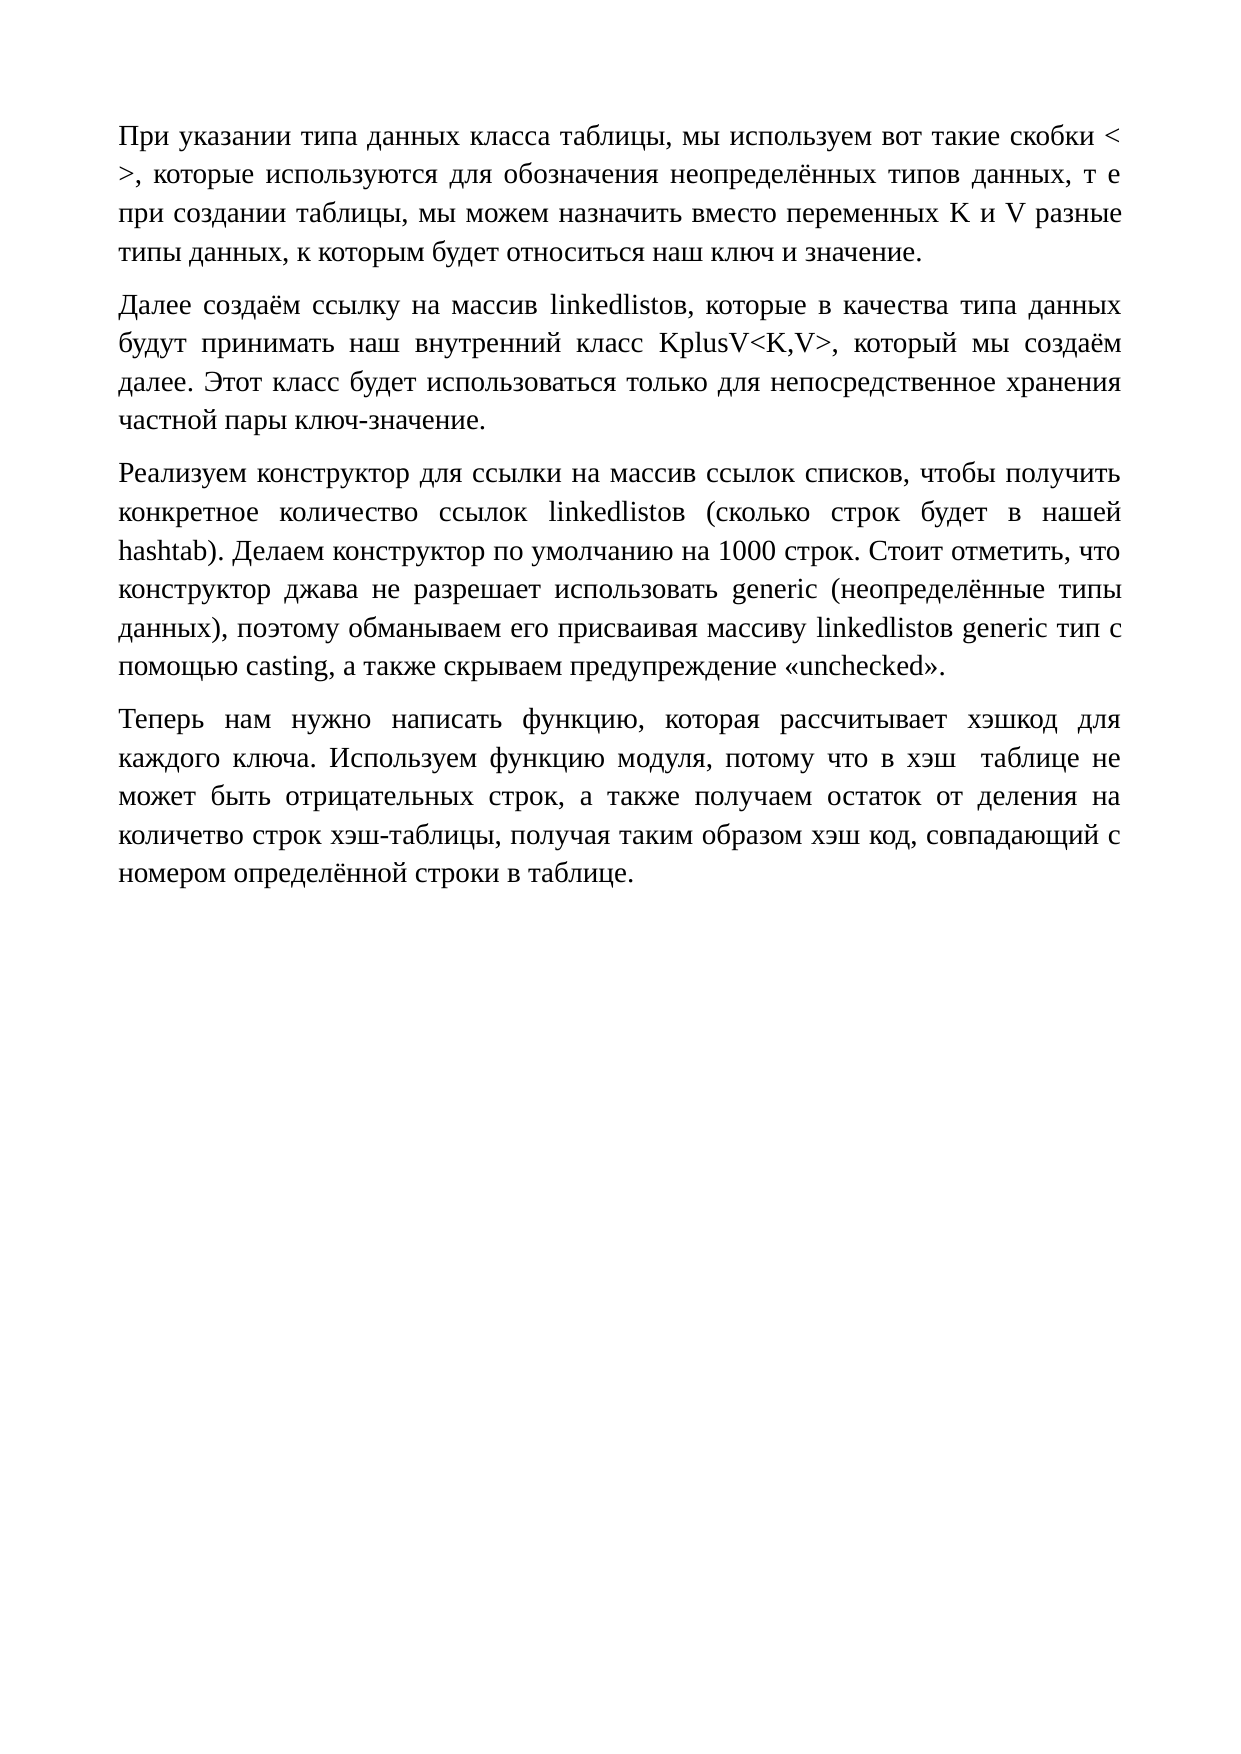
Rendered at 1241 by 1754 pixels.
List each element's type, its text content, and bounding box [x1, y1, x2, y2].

text Далее создаём ссылку на массив linkedlistов, которые в качества типа данных будут принимать наш внутренний класс KplusV<K,V>, который мы создаём далее. Этот класс будет использоваться только для непосредственное хранения частной пары ключ-значение. [118, 287, 1122, 436]
text Реализуем конструктор для ссылки на массив ссылок списков, чтобы получить конкретное количество ссылок linkedlistов (сколько строк будет в нашей hashtab). Делаем конструктор по умолчанию на 1000 строк. Стоит отметить, что конструктор джава не разрешает использовать generic (неопределённые типы данных), поэтому обманываем его присваивая массиву linkedlistов generic тип с помощью casting, а также скрываем предупреждение «unchecked». [118, 456, 1122, 682]
text При указании типа данных класса таблицы, мы используем вот такие скобки < >, которые используются для обозначения неопределённых типов данных, т е при создании таблицы, мы можем назначить вместо переменных K и V разные типы данных, к которым будет относиться наш ключ и значение. [118, 118, 1122, 267]
text Теперь нам нужно написать функцию, которая рассчитывает хэшкод для каждого ключа. Используем функцию модуля, потому что в хэш таблице не может быть отрицательных строк, а также получаем остаток от деления на количетво строк хэш-таблицы, получая таким образом хэш код, совпадающий с номером определённой строки в таблице. [118, 701, 1122, 889]
